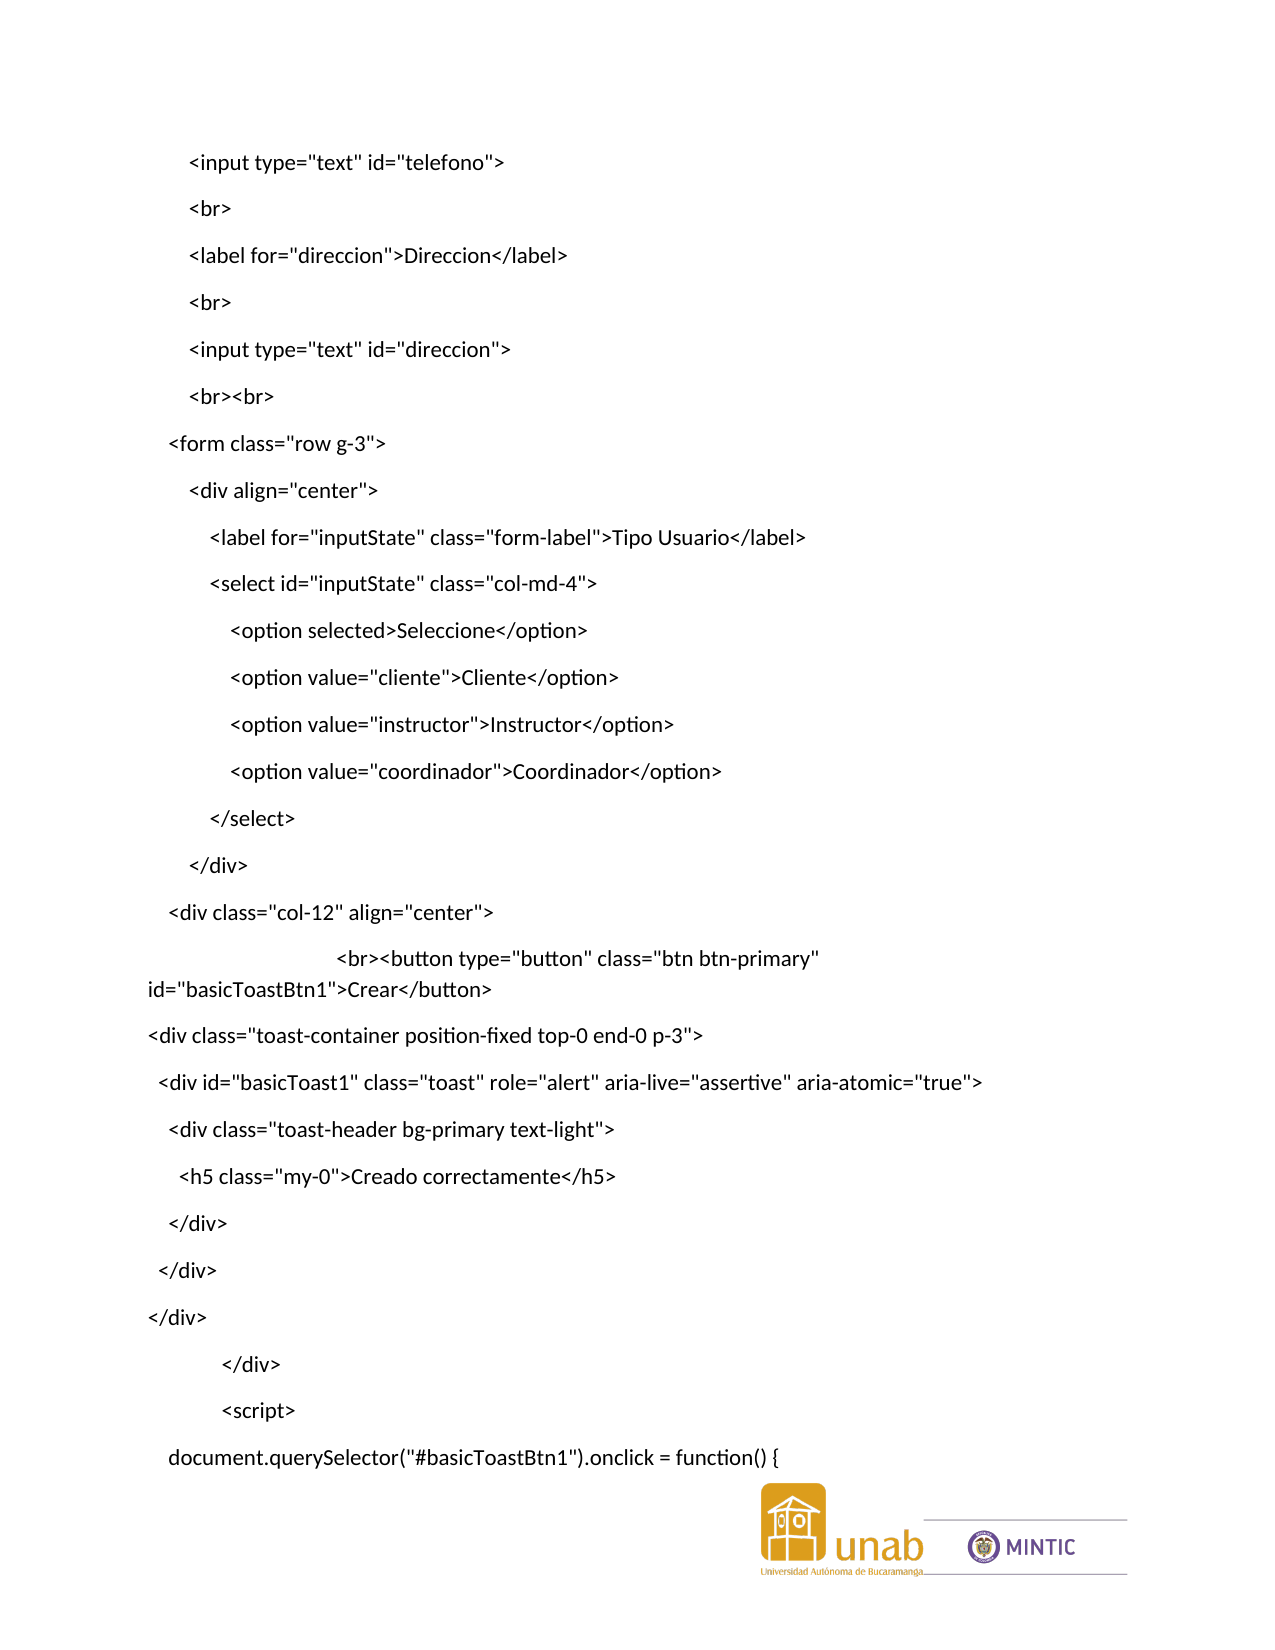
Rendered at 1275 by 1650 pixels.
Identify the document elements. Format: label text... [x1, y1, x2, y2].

text <div align="center"> [148, 476, 1127, 504]
text <br> [148, 288, 1127, 316]
text <select id="inputState" class="col-md-4"> [148, 569, 1127, 598]
text <div class="toast-header bg-primary text-light"> [148, 1115, 1127, 1143]
text <option value="coordinador">Coordinador</option> [148, 757, 1127, 785]
text <br><button type="button" class="btn btn-primary" id="basicToastBtn1">Crear</button> [148, 944, 1127, 1003]
text <form class="row g-3"> [148, 429, 1127, 457]
text <option selected>Seleccione</option> [148, 616, 1127, 644]
text <div class="col-12" align="center"> [148, 898, 1127, 926]
text </div> [148, 1350, 1127, 1378]
text </div> [148, 1209, 1127, 1237]
picture [760, 1482, 1128, 1577]
text <label for="inputState" class="form-label">Tipo Usuario</label> [148, 523, 1127, 551]
text document.querySelector("#basicToastBtn1").onclick = function() { [148, 1443, 1127, 1472]
text <br> [148, 194, 1127, 223]
text <script> [148, 1397, 1127, 1425]
text </div> [148, 1256, 1127, 1284]
text </select> [148, 804, 1127, 832]
text <div id="basicToast1" class="toast" role="alert" aria-live="assertive" aria-atomic="true"> [148, 1068, 1127, 1097]
text <h5 class="my-0">Creado correctamente</h5> [148, 1162, 1127, 1190]
text <option value="cliente">Cliente</option> [148, 663, 1127, 691]
text <option value="instructor">Instructor</option> [148, 710, 1127, 738]
text <input type="text" id="telefono"> [148, 148, 1127, 176]
text <input type="text" id="direccion"> [148, 335, 1127, 363]
text <label for="direccion">Direccion</label> [148, 241, 1127, 269]
text </div> [148, 1303, 1127, 1331]
text <br><br> [148, 382, 1127, 410]
text </div> [148, 851, 1127, 879]
text <div class="toast-container position-fixed top-0 end-0 p-3"> [148, 1022, 1127, 1050]
